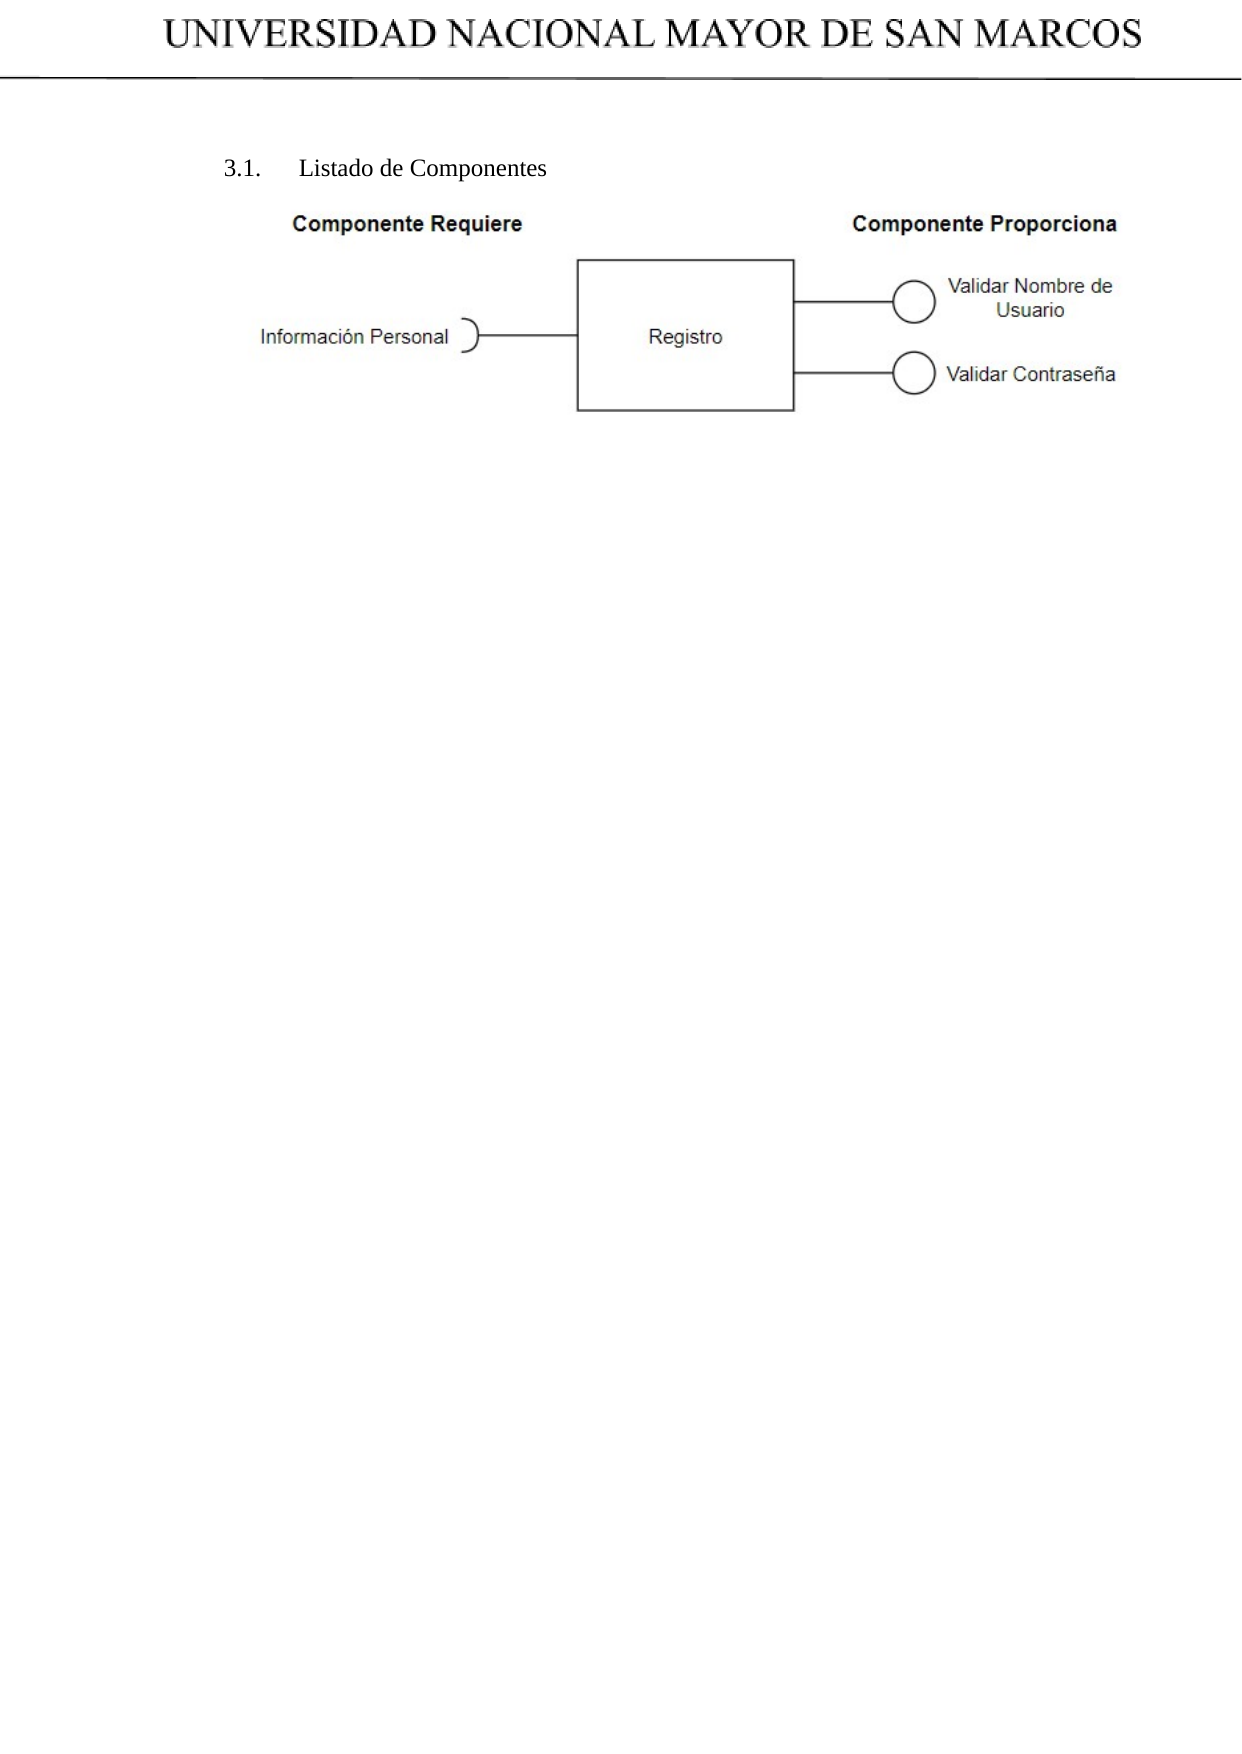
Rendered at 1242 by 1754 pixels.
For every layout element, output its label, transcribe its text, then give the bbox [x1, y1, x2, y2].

picture [228, 190, 1169, 424]
list Listado de Componentes [223, 153, 1079, 182]
picture [0, 18, 1242, 80]
